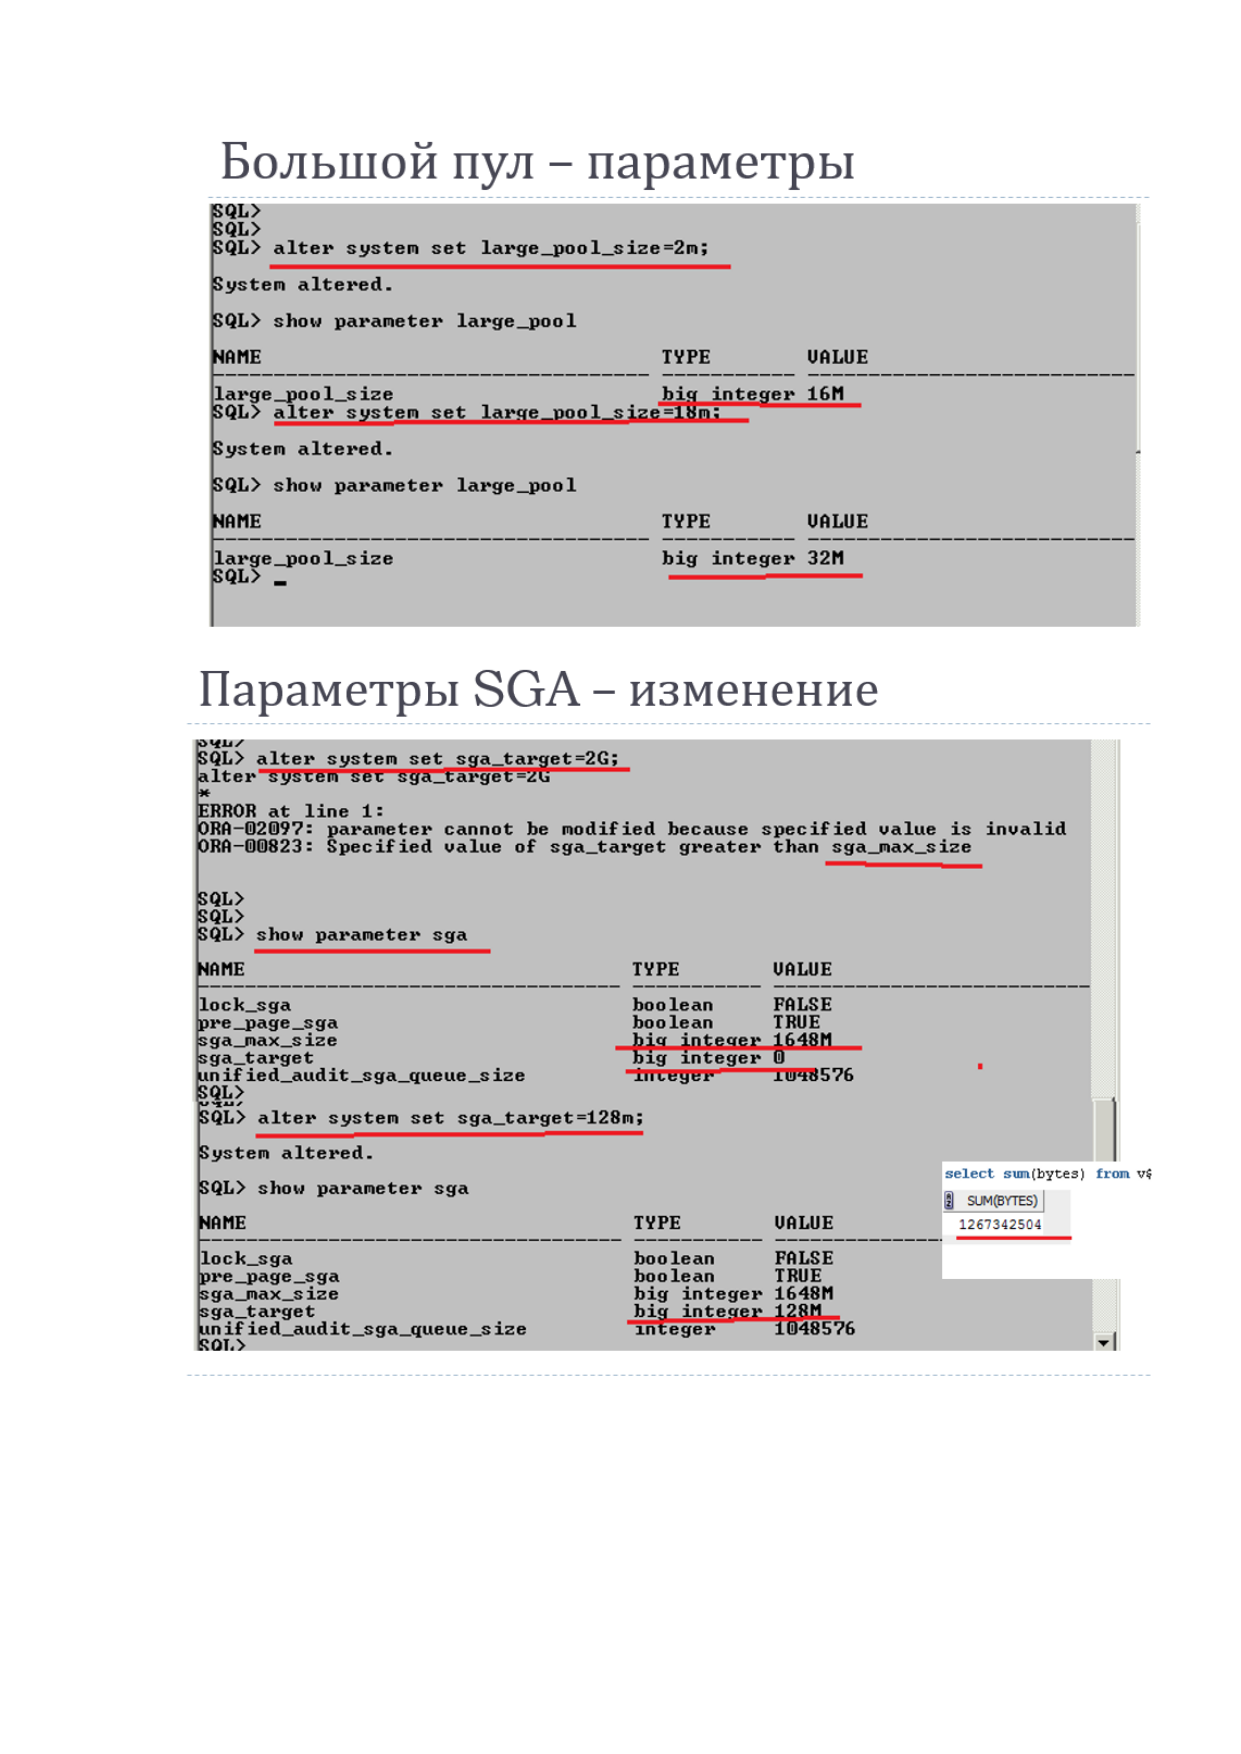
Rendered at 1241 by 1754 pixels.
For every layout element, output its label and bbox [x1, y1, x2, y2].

picture [177, 646, 1152, 1378]
picture [177, 118, 1152, 628]
